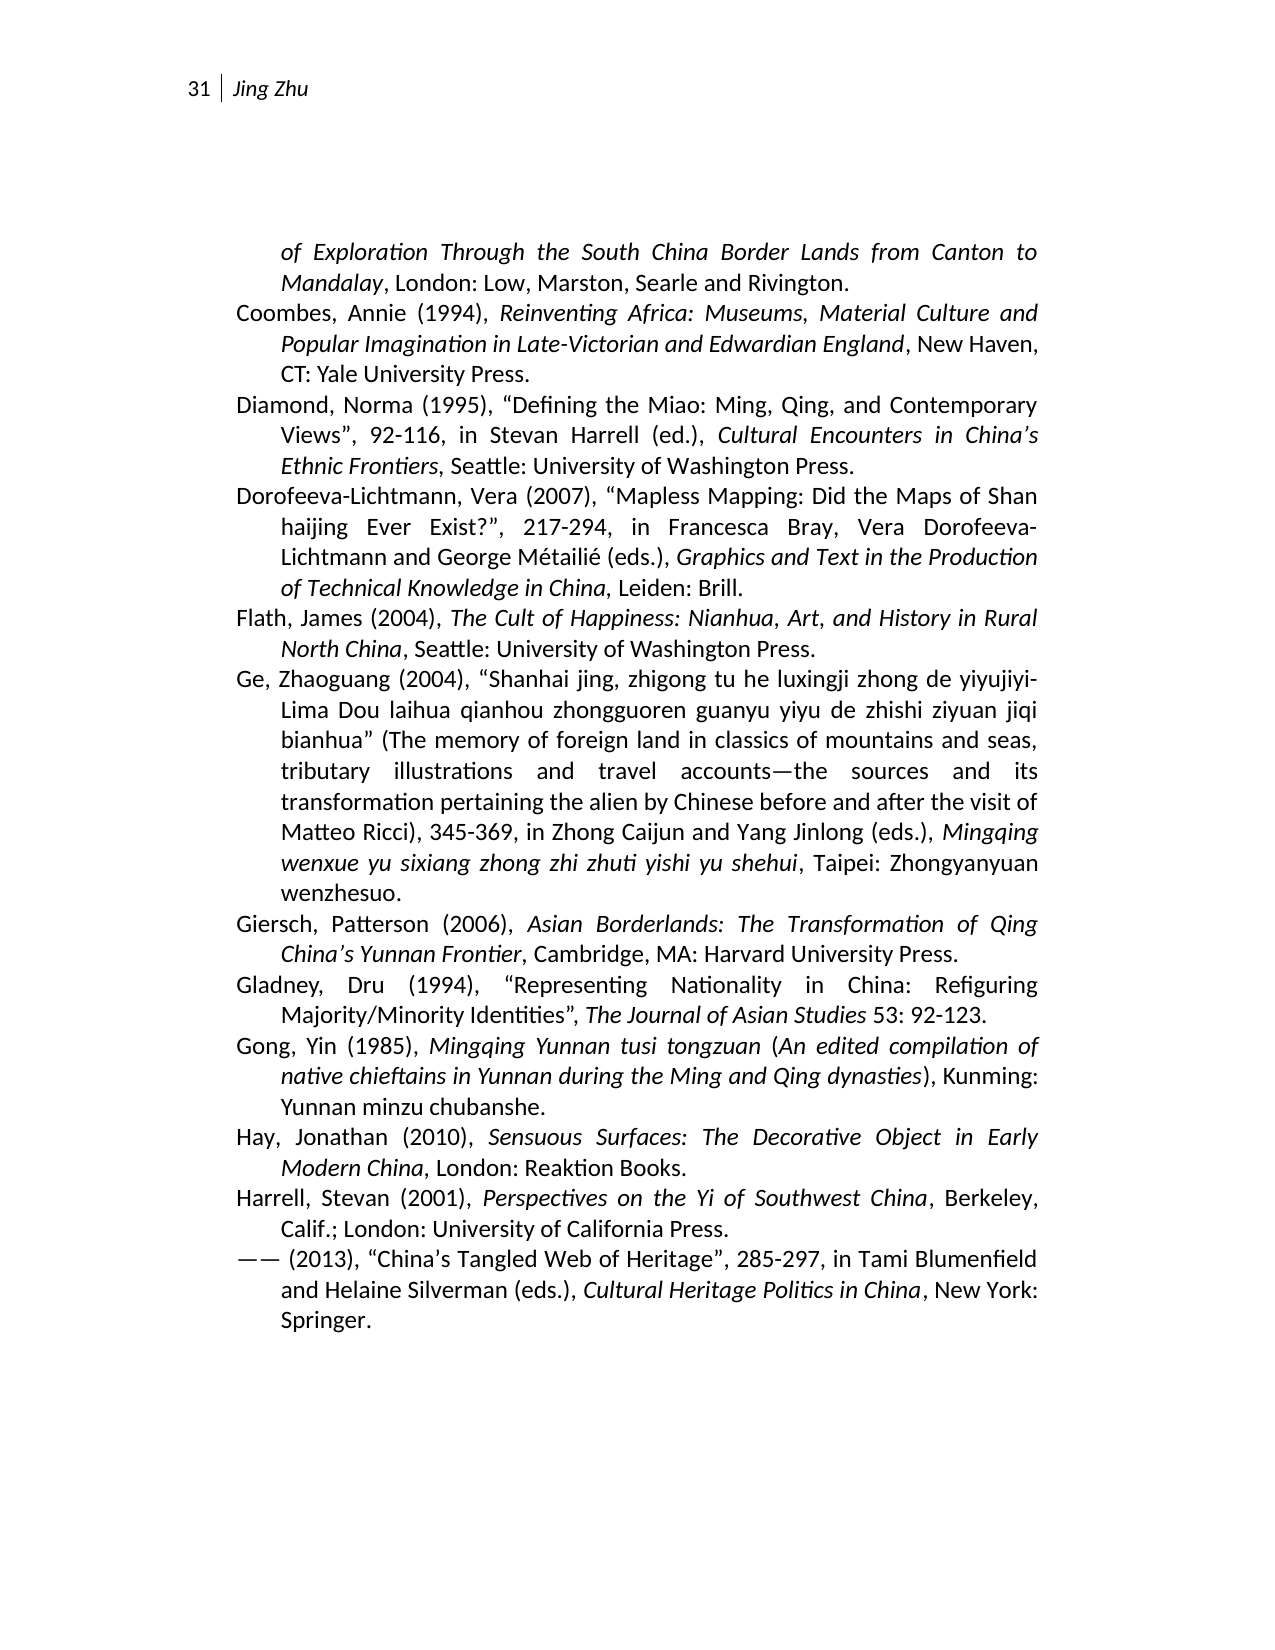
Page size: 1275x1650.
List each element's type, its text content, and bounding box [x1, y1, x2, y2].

text —— (2013), “China’s Tangled Web of Heritage”, 285-297, in Tami Blumenfield and Helaine Silverman (eds.), Cultural Heritage Politics in China, New York: Springer. [236, 1243, 1039, 1335]
text Dorofeeva-Lichtmann, Vera (2007), “Mapless Mapping: Did the Maps of Shan haijing Ever Exist?”, 217-294, in Francesca Bray, Vera Dorofeeva-Lichtmann and George Métailié (eds.), Graphics and Text in the Production of Technical Knowledge in China, Leiden: Brill. [236, 480, 1039, 602]
text Gladney, Dru (1994), “Representing Nationality in China: Refiguring Majority/Minority Identities”, The Journal of Asian Studies 53: 92-123. [236, 969, 1039, 1030]
text Gong, Yin (1985), Mingqing Yunnan tusi tongzuan (An edited compilation of native chieftains in Yunnan during the Ming and Qing dynasties), Kunming: Yunnan minzu chubanshe. [236, 1030, 1039, 1121]
text Giersch, Patterson (2006), Asian Borderlands: The Transformation of Qing China’s Yunnan Frontier, Cambridge, MA: Harvard University Press. [236, 908, 1039, 969]
text Hay, Jonathan (2010), Sensuous Surfaces: The Decorative Object in Early Modern China, London: Reaktion Books. [236, 1121, 1039, 1182]
text Harrell, Stevan (2001), Perspectives on the Yi of Southwest China, Berkeley, Calif.; London: University of California Press. [236, 1182, 1039, 1243]
text Diamond, Norma (1995), “Defining the Miao: Ming, Qing, and Contemporary Views”, 92-116, in Stevan Harrell (ed.), Cultural Encounters in China’s Ethnic Frontiers, Seattle: University of Washington Press. [236, 389, 1039, 480]
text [236, 236, 1039, 297]
text Flath, James (2004), The Cult of Happiness: Nianhua, Art, and History in Rural North China, Seattle: University of Washington Press. [236, 602, 1039, 663]
text Ge, Zhaoguang (2004), “Shanhai jing, zhigong tu he luxingji zhong de yiyujiyi-Lima Dou laihua qianhou zhongguoren guanyu yiyu de zhishi ziyuan jiqi bianhua” (The memory of foreign land in classics of mountains and seas, tributary illustrations and travel accounts—the sources and its transformation pertaining the alien by Chinese before and after the visit of Matteo Ricci), 345-369, in Zhong Caijun and Yang Jinlong (eds.), Mingqing wenxue yu sixiang zhong zhi zhuti yishi yu shehui, Taipei: Zhongyanyuan wenzhesuo. [236, 663, 1039, 908]
text Coombes, Annie (1994), Reinventing Africa: Museums, Material Culture and Popular Imagination in Late-Victorian and Edwardian England, New Haven, CT: Yale University Press. [236, 297, 1039, 389]
